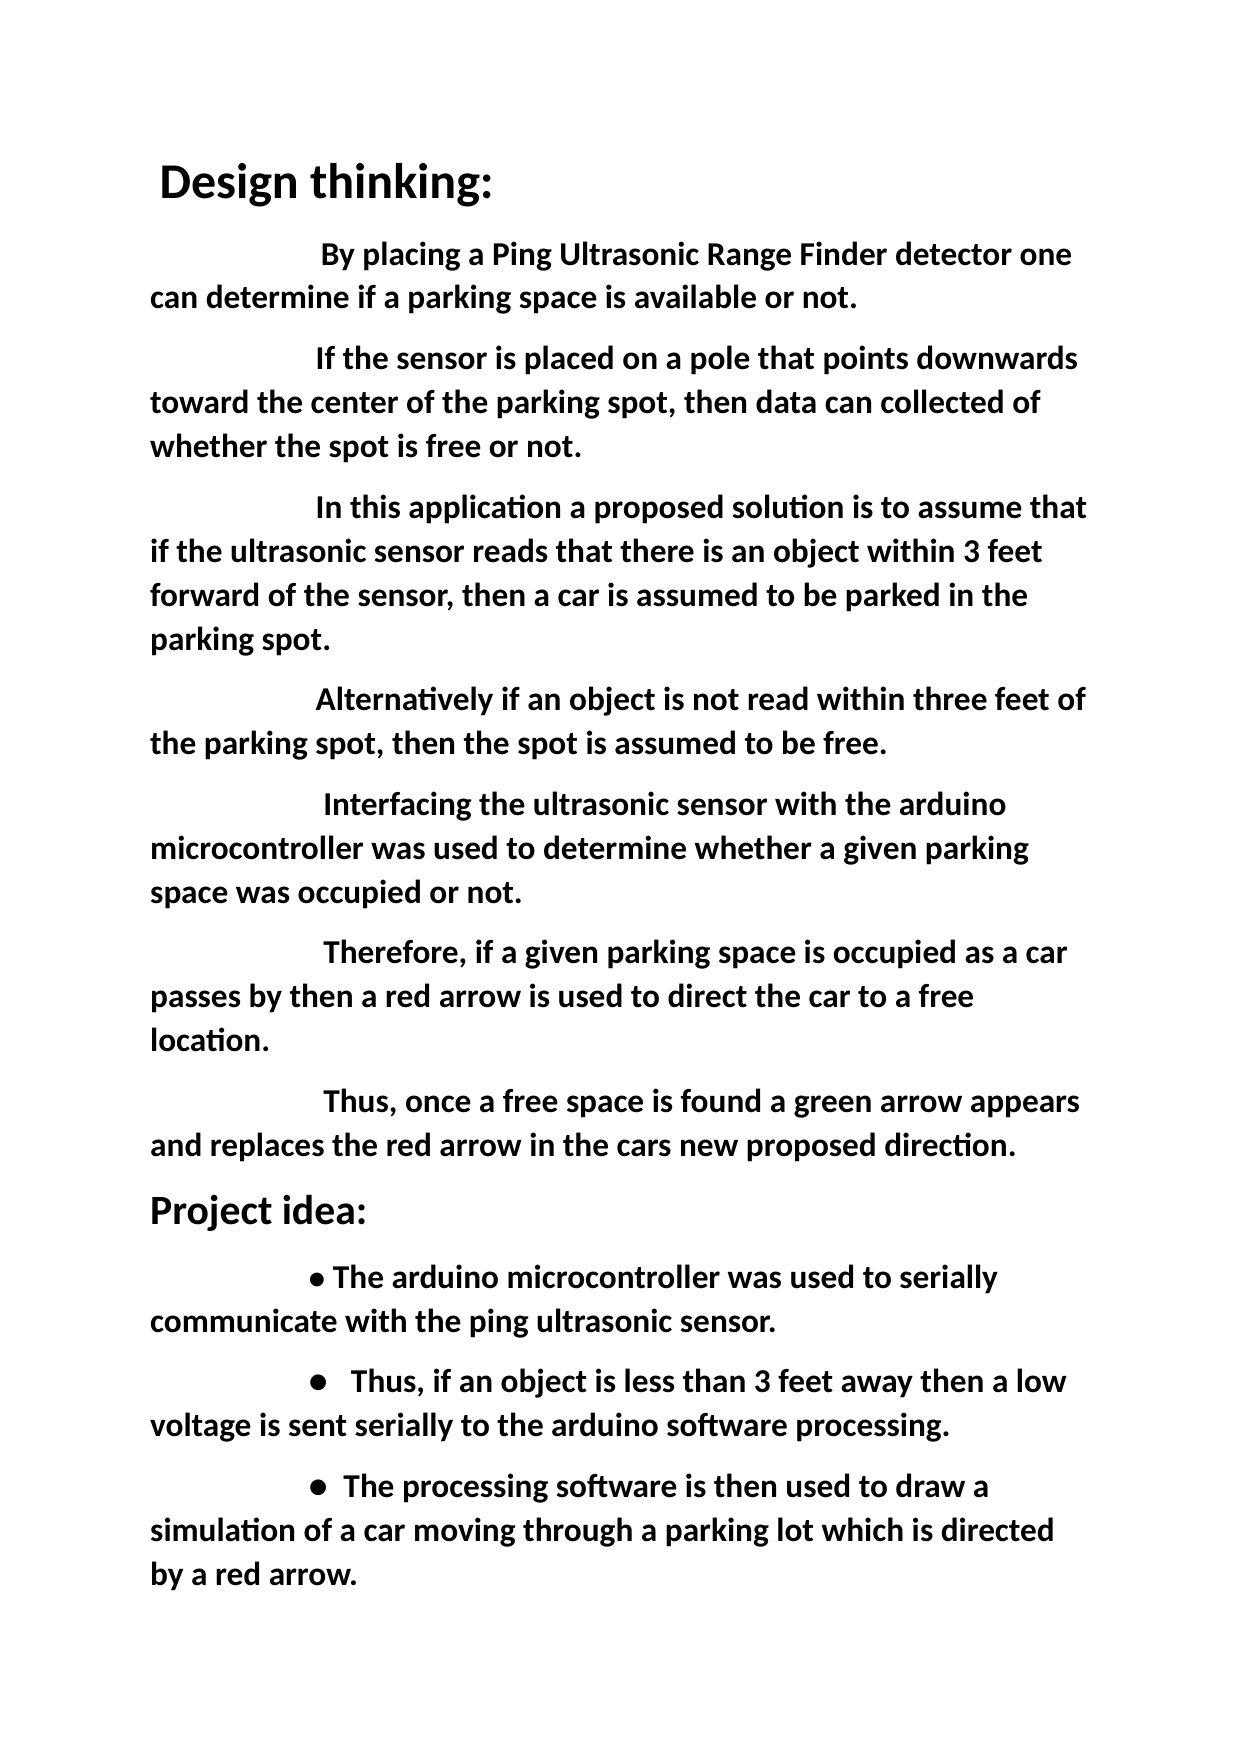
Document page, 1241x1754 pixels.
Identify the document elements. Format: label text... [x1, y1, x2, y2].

text ● The processing software is then used to draw a simulation of a car moving through a parking lot which is directed by a red arrow. [150, 1465, 1090, 1594]
text ● The arduino microcontroller was used to serially communicate with the ping ultrasonic sensor. [150, 1256, 1090, 1341]
text Project idea: [150, 1184, 1090, 1235]
text Alternatively if an object is not read within three feet of the parking spot, then the spot is assumed to be free. [150, 678, 1090, 763]
text Thus, once a free space is found a green arrow appears and replaces the red arrow in the cars new proposed direction. [150, 1080, 1090, 1164]
text Therefore, if a given parking space is occupied as a car passes by then a red arrow is used to direct the car to a free location. [150, 931, 1090, 1060]
text By placing a Ping Ultrasonic Range Finder detector one can determine if a parking space is available or not. [150, 232, 1090, 317]
text Interfacing the ultrasonic sensor with the arduino microcontroller was used to determine whether a given parking space was occupied or not. [150, 783, 1090, 911]
text Design thinking: [150, 150, 1090, 211]
text ● Thus, if an object is less than 3 feet away then a low voltage is sent serially to the arduino software processing. [150, 1361, 1090, 1445]
text If the sensor is placed on a pole that points downwards toward the center of the parking spot, then data can collected of whether the spot is free or not. [150, 337, 1090, 466]
text In this application a proposed solution is to assume that if the ultrasonic sensor reads that there is an object within 3 feet forward of the sensor, then a car is assumed to be parked in the parking spot. [150, 486, 1090, 658]
